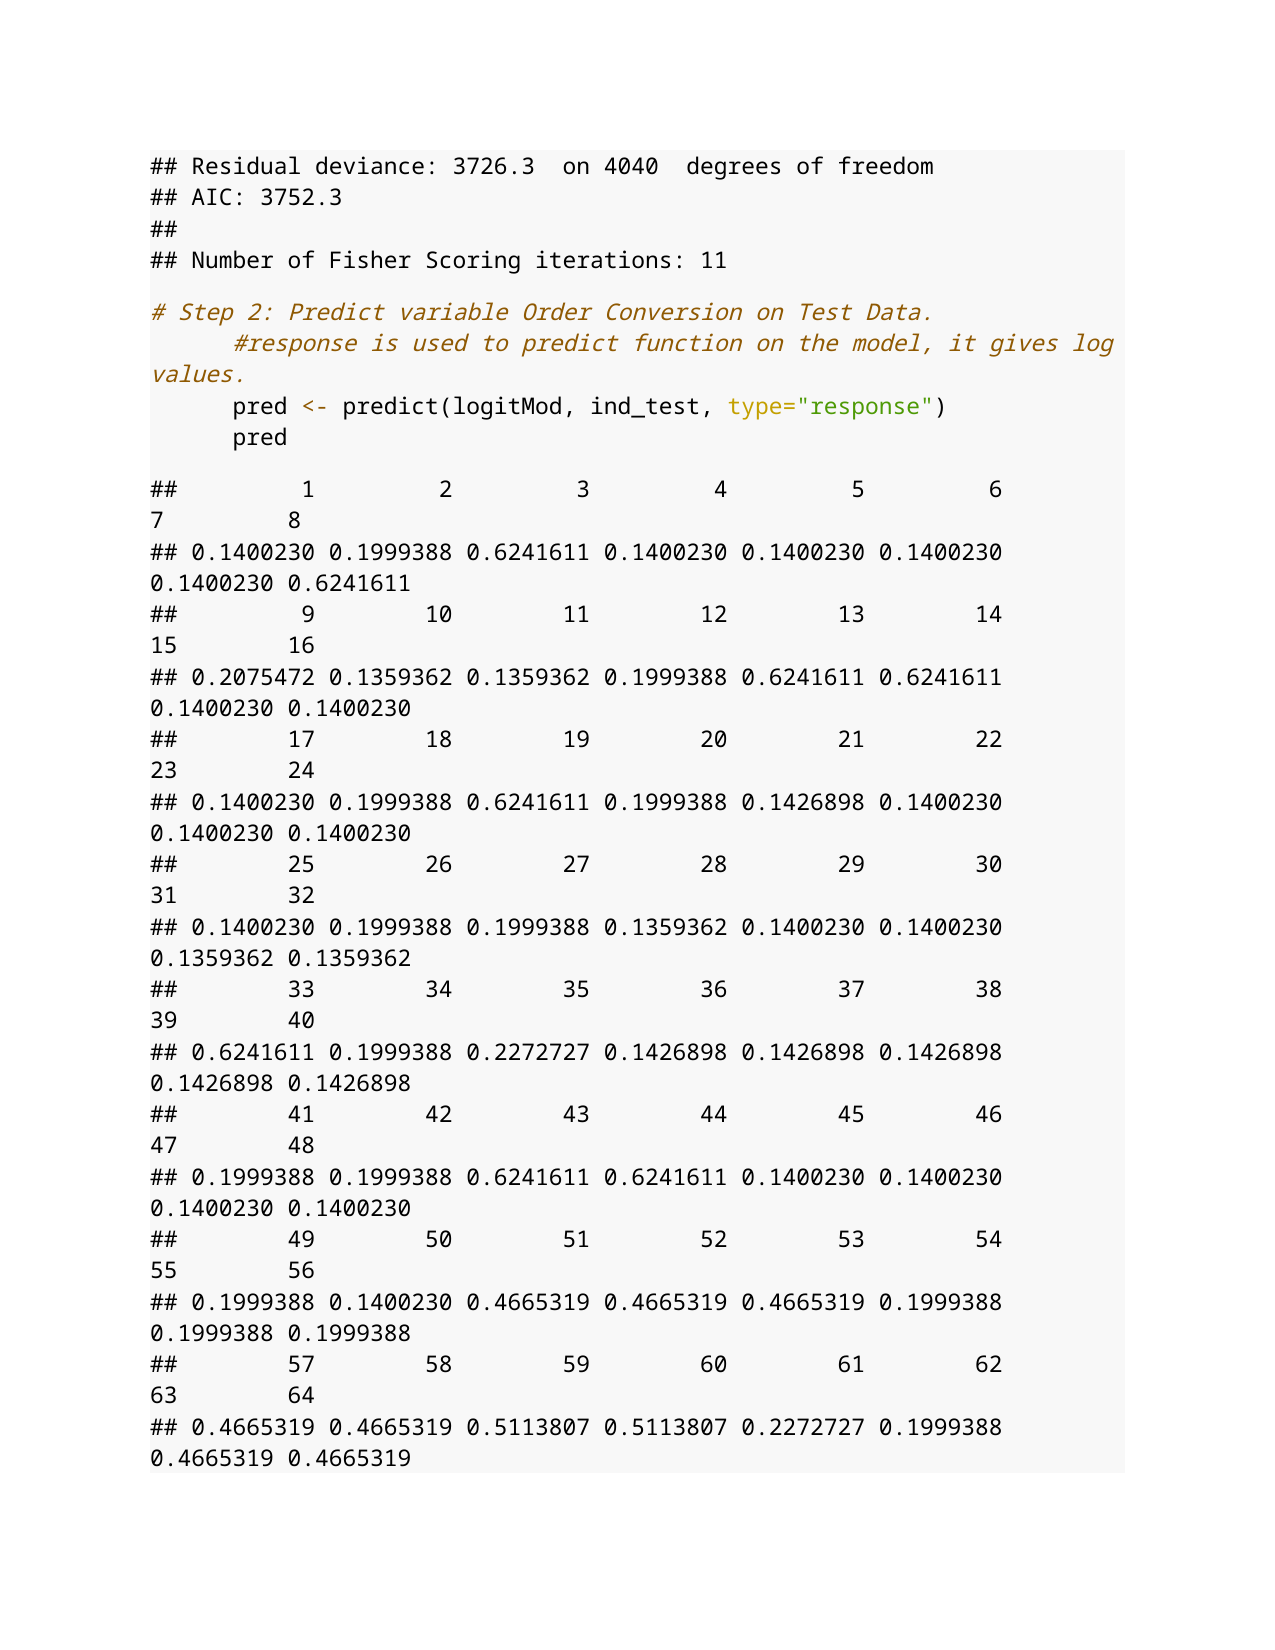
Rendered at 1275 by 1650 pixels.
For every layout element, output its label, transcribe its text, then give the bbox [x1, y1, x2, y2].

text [150, 150, 1125, 275]
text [150, 473, 1125, 1473]
text # Step 2: Predict variable Order Conversion on Test Data. #response is used to predict function on the model, it gives log values. pred <- predict(logitMod, ind_test, type="response") pred [150, 296, 1125, 452]
